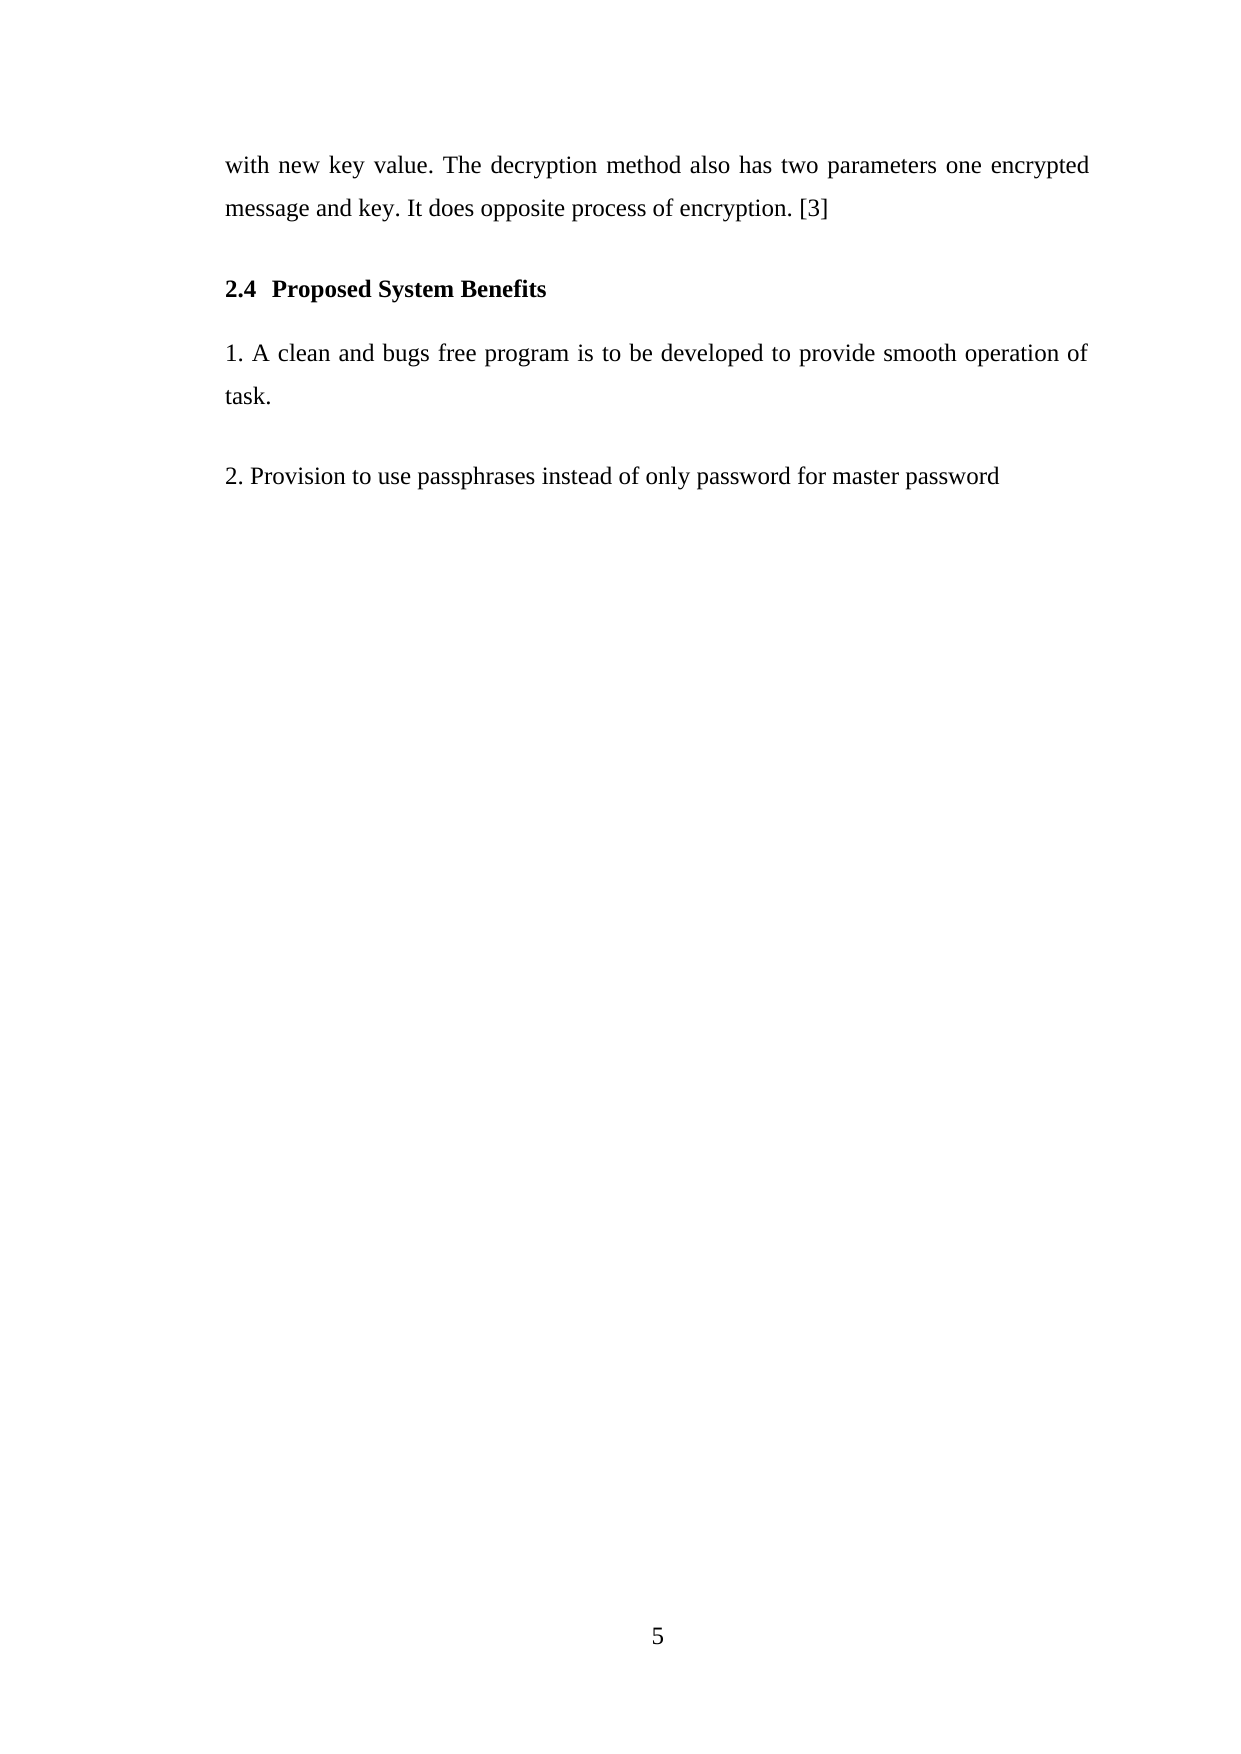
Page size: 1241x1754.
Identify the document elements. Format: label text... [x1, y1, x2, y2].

text 1. A clean and bugs free program is to be developed to provide smooth operation of task. [225, 338, 1090, 409]
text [225, 150, 1090, 222]
subtitle Proposed System Benefits [225, 274, 1090, 302]
text 2. Provision to use passphrases instead of only password for master password [225, 461, 1090, 490]
